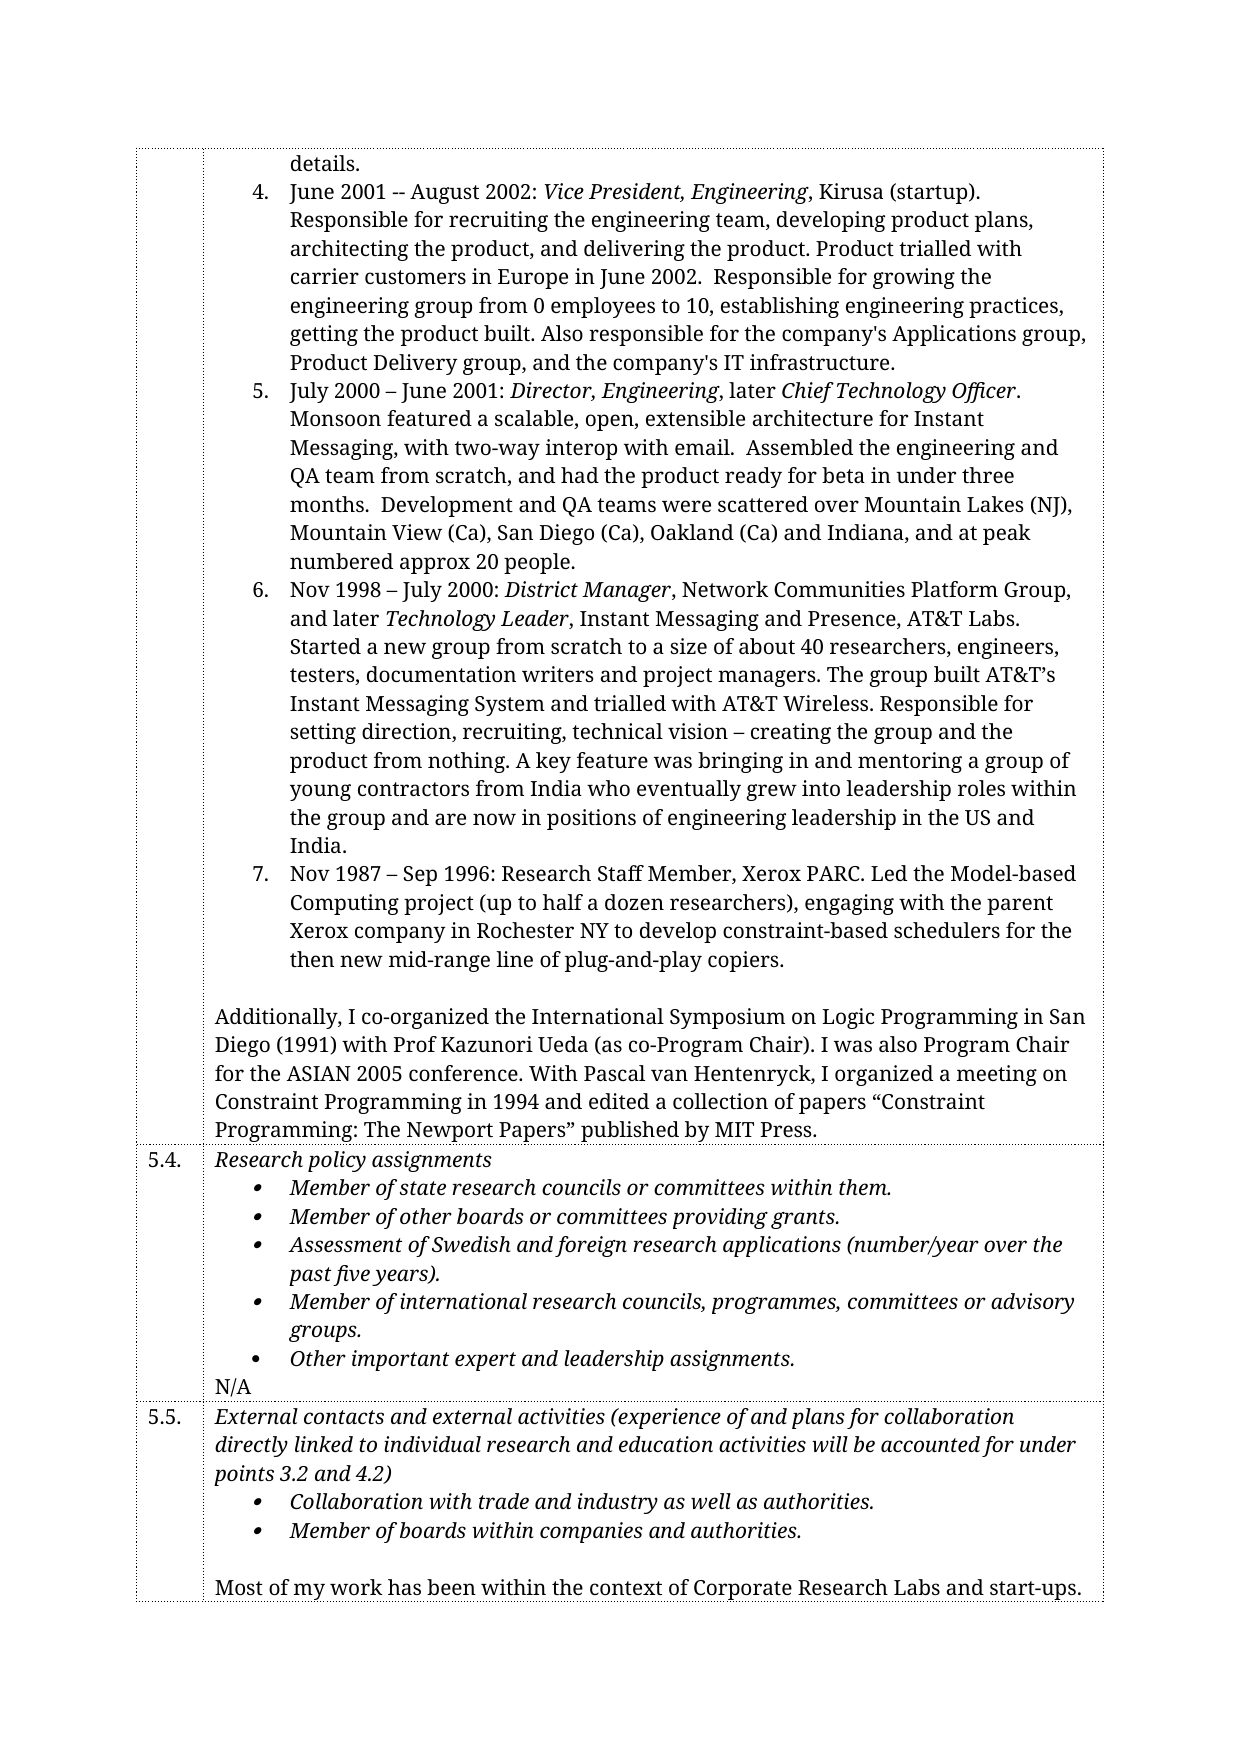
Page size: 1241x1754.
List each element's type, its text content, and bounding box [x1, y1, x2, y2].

table_cell Research policy assignments Member of state research councils or committees within them. Member of other boards or committees providing grants. Assessment of Swedish and foreign research applications (number/year over the past five years). Member of international research councils, programmes, committees or advisory groups. Other important expert and leadership assignments. N/A [203, 1144, 1104, 1401]
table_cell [203, 148, 1104, 1144]
table_cell 5.4. [136, 1144, 203, 1401]
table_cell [203, 1401, 1104, 1601]
table_cell 5.5. [136, 1401, 203, 1601]
table_cell 5.3. [136, 148, 203, 1144]
